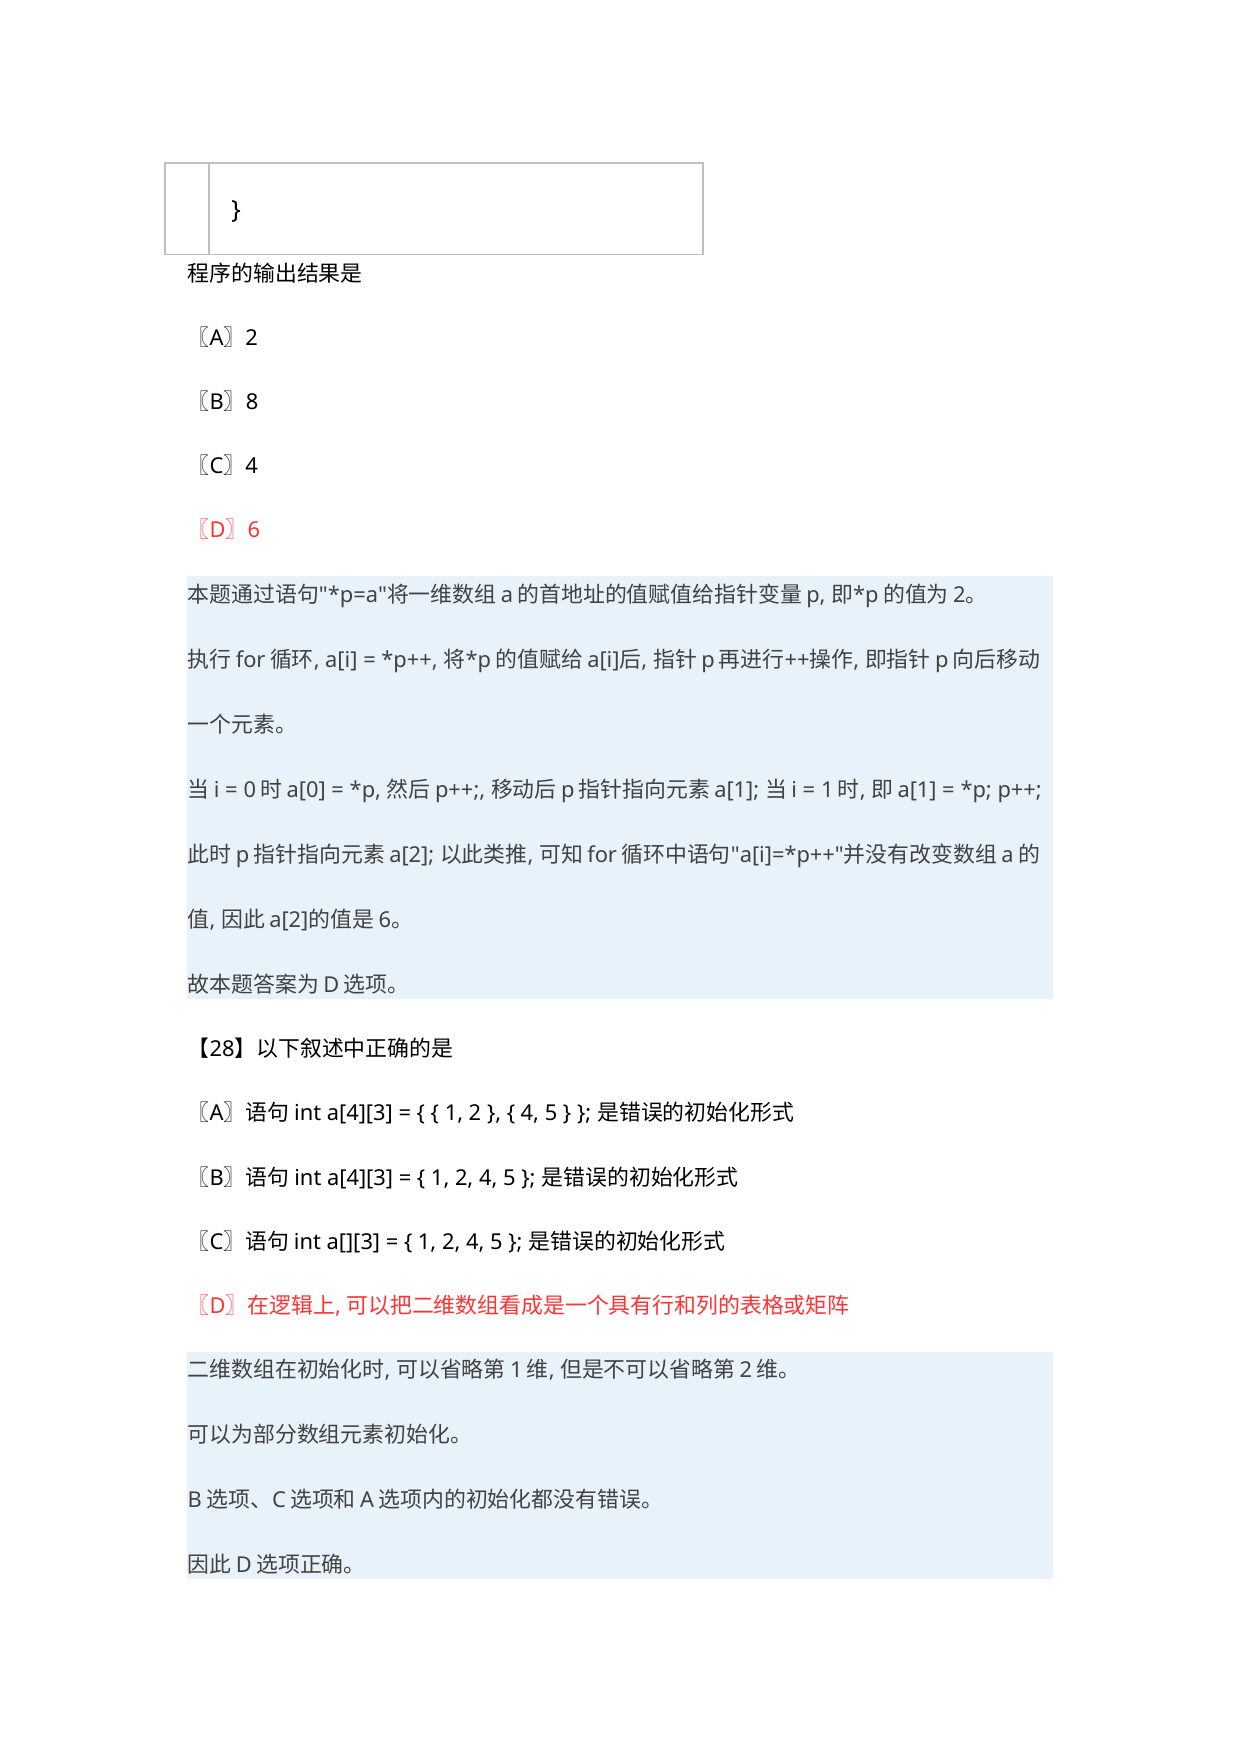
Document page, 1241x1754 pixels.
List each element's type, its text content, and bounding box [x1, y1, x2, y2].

text 〖B〗语句 int a[4][3] = { 1, 2, 4, 5 }; 是错误的初始化形式 [187, 1159, 1053, 1192]
text 〖A〗语句 int a[4][3] = { { 1, 2 }, { 4, 5 } }; 是错误的初始化形式 [187, 1095, 1053, 1127]
text 本题通过语句"*p=a"将一维数组a的首地址的值赋值给指针变量p, 即*p的值为2。 执行for循环, a[i] = *p++, 将*p的值赋给a[i]后, 指针p再进行++操作, 即指针p向后移动一个元素。 当i = 0时a[0] = *p, 然后p++;, 移动后p指针指向元素a[1]; 当i = 1时, 即a[1] = *p; p++; 此时p指针指向元素a[2]; 以此类推, 可知for循环中语句"a[i]=*p++"并没有改变数组a的值, 因此a[2]的值是6。 故本题答案为D选项。 [187, 576, 1053, 999]
text 二维数组在初始化时, 可以省略第1维, 但是不可以省略第2维。 可以为部分数组元素初始化。 B选项、C选项和A选项内的初始化都没有错误。 因此D选项正确。 [187, 1352, 1053, 1579]
table_cell [166, 164, 208, 253]
text 〖C〗语句 int a[][3] = { 1, 2, 4, 5 }; 是错误的初始化形式 [187, 1223, 1053, 1256]
text 〖D〗6 [187, 512, 1053, 544]
text 〖B〗8 [187, 383, 1053, 416]
text 〖C〗4 [187, 448, 1053, 480]
table_cell } [210, 164, 702, 253]
text 【28】以下叙述中正确的是 [187, 1031, 1053, 1063]
text 〖A〗2 [187, 319, 1053, 352]
text 程序的输出结果是 [187, 255, 1053, 288]
text 〖D〗在逻辑上, 可以把二维数组看成是一个具有行和列的表格或矩阵 [187, 1288, 1053, 1320]
